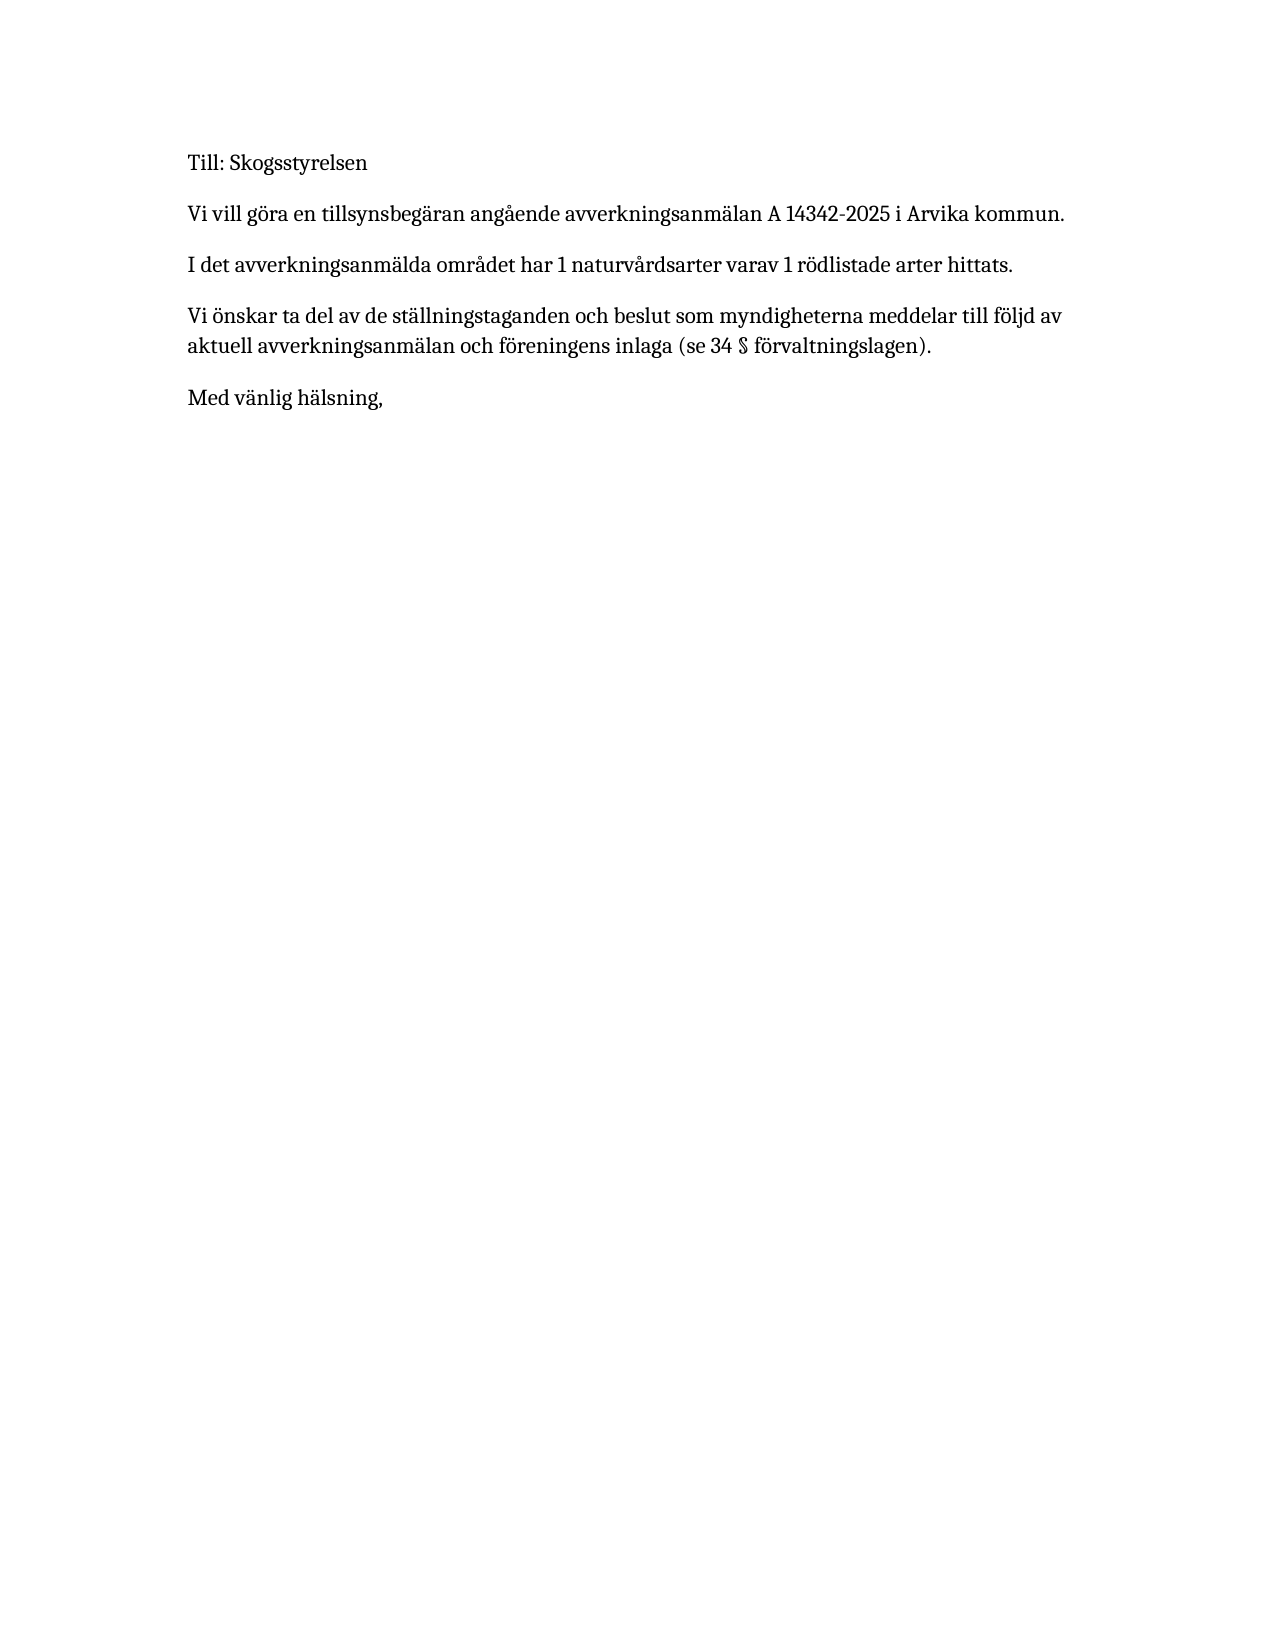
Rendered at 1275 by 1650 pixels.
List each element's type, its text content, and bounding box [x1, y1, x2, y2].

text I det avverkningsanmälda området har 1 naturvårdsarter varav 1 rödlistade arter hittats. [187, 252, 1087, 278]
text Till: Skogsstyrelsen [187, 150, 1087, 176]
text Vi vill göra en tillsynsbegäran angående avverkningsanmälan A 14342-2025 i Arvika kommun. [187, 201, 1087, 227]
text Vi önskar ta del av de ställningstaganden och beslut som myndigheterna meddelar till följd av aktuell avverkningsanmälan och föreningens inlaga (se 34 § förvaltningslagen). [187, 303, 1087, 360]
text Med vänlig hälsning, [187, 384, 1087, 441]
